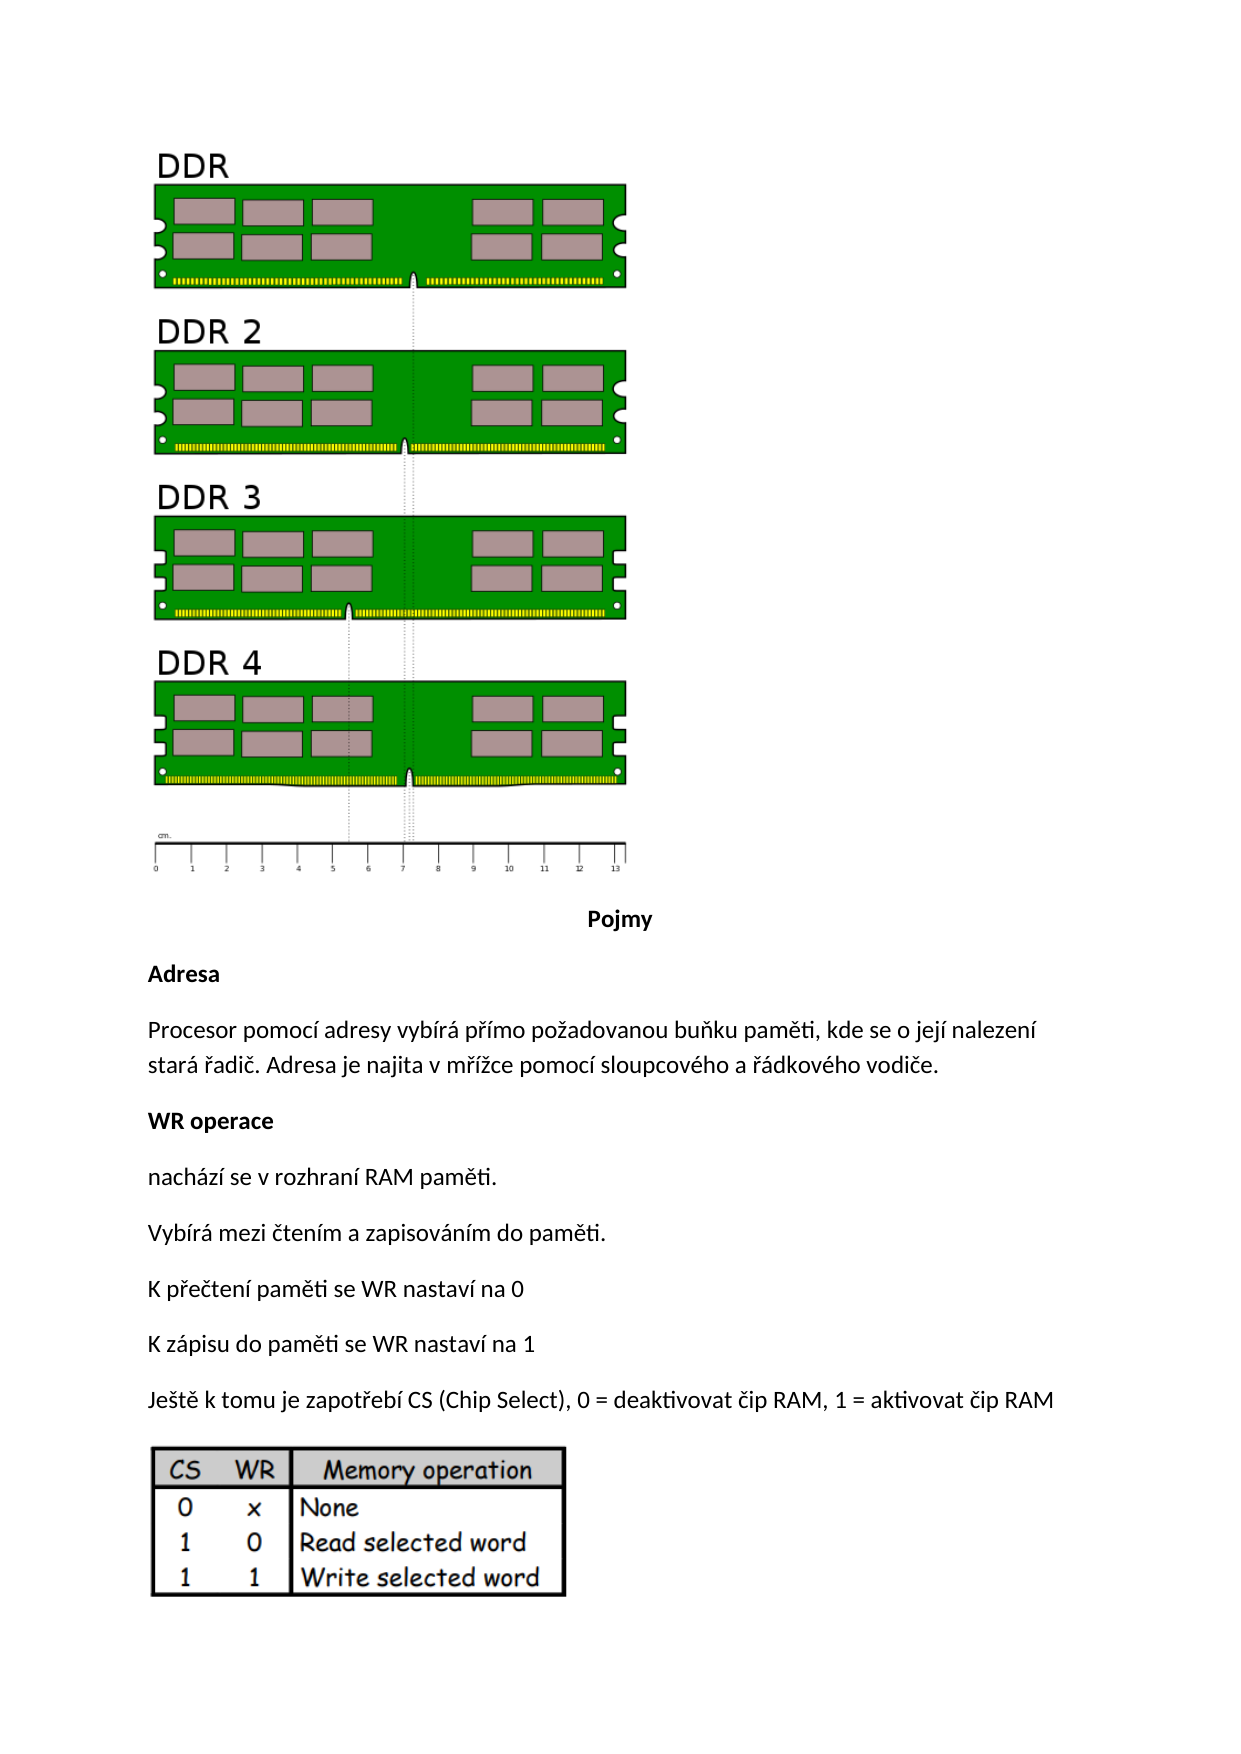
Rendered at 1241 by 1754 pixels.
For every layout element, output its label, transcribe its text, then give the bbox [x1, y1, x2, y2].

text K přečtení paměti se WR nastaví na 0 [148, 1273, 1093, 1303]
text nachází se v rozhraní RAM paměti. [148, 1161, 1093, 1192]
picture [147, 147, 634, 878]
text Pojmy [148, 903, 1093, 933]
text Vybírá mezi čtením a zapisováním do paměti. [148, 1217, 1093, 1247]
picture [147, 1440, 571, 1605]
text Procesor pomocí adresy vybírá přímo požadovanou buňku paměti, kde se o její nalezení stará řadič. Adresa je najita v mřížce pomocí sloupcového a řádkového vodiče. [148, 1014, 1093, 1080]
text Adresa [148, 958, 1093, 989]
text K zápisu do paměti se WR nastaví na 1 [148, 1328, 1093, 1359]
text Ještě k tomu je zapotřebí CS (Chip Select), 0 = deaktivovat čip RAM, 1 = aktivovat čip RAM [148, 1384, 1093, 1415]
text WR operace [148, 1105, 1093, 1136]
